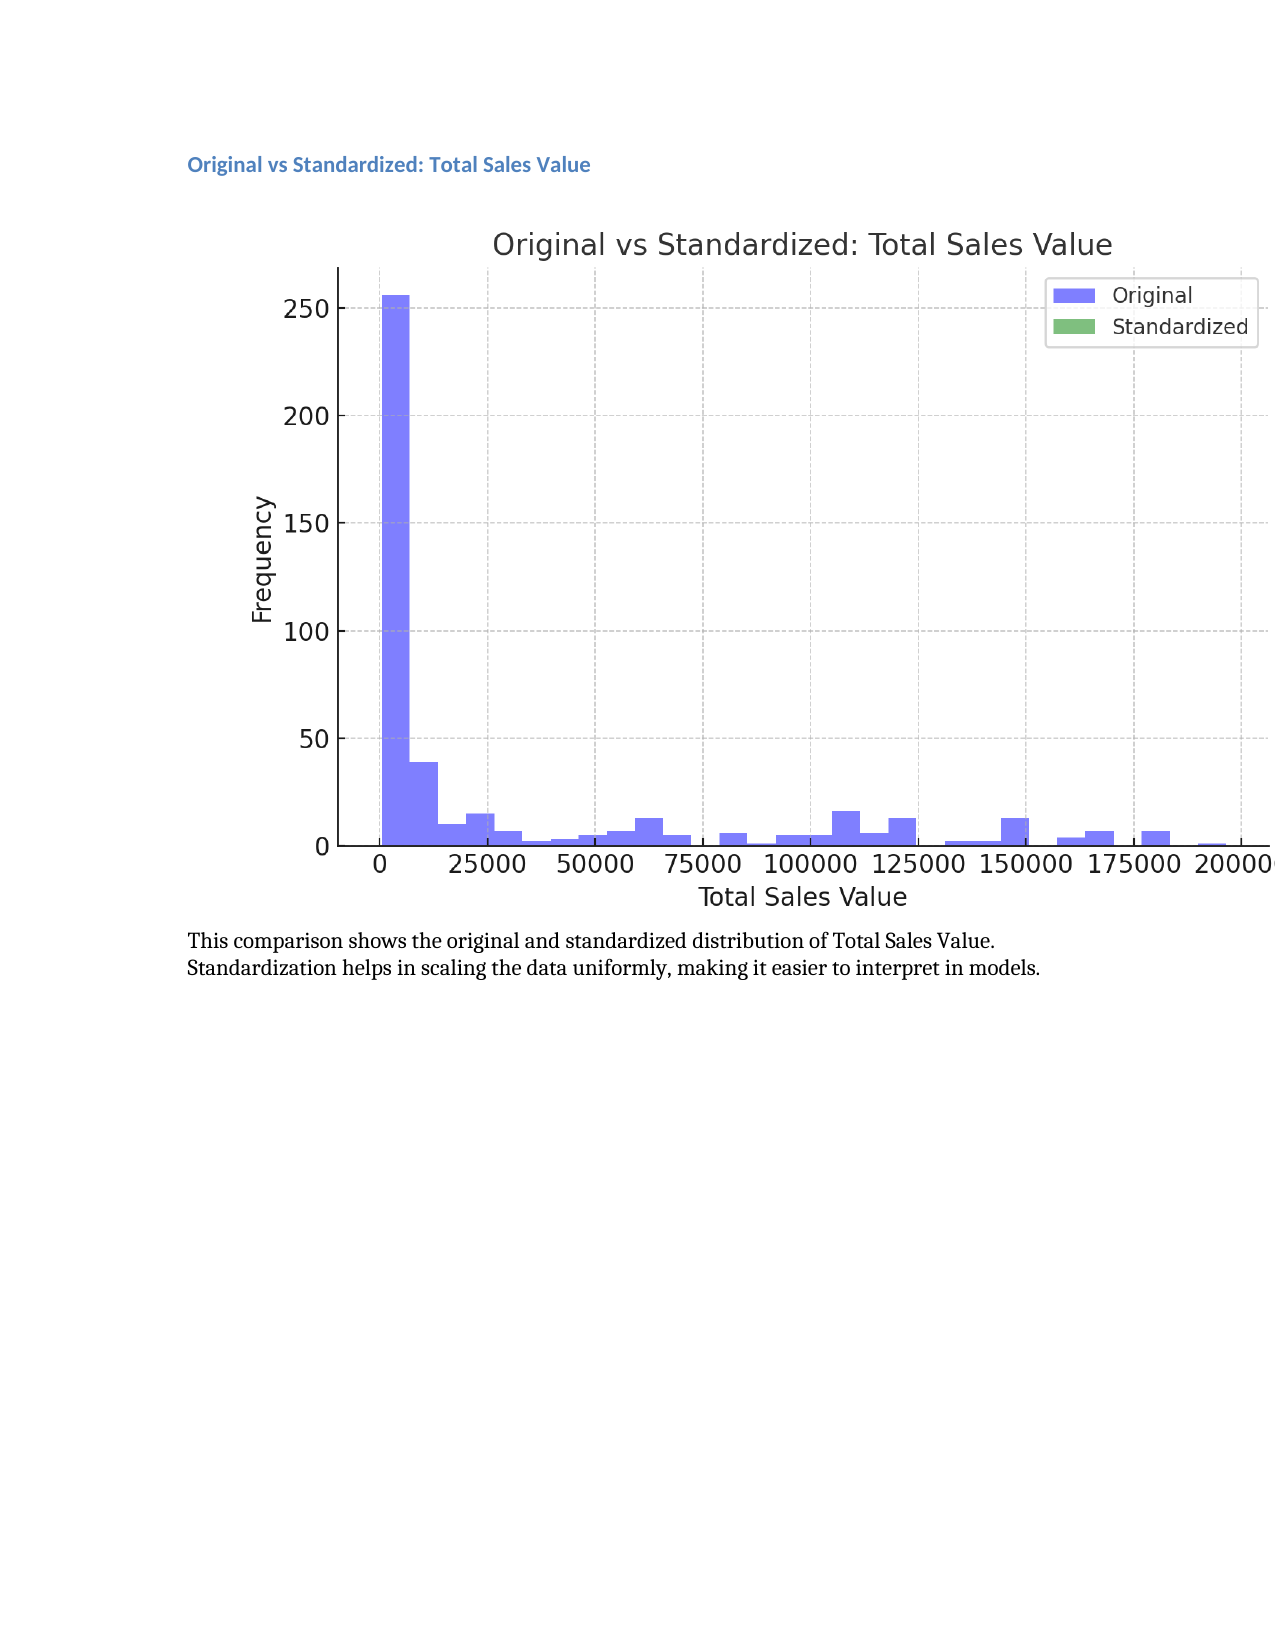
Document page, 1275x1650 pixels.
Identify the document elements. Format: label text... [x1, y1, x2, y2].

picture [187, 178, 1275, 928]
text This comparison shows the original and standardized distribution of Total Sales Value. Standardization helps in scaling the data uniformly, making it easier to interpret in models. [187, 928, 1087, 981]
subtitle Original vs Standardized: Total Sales Value [187, 150, 1087, 178]
